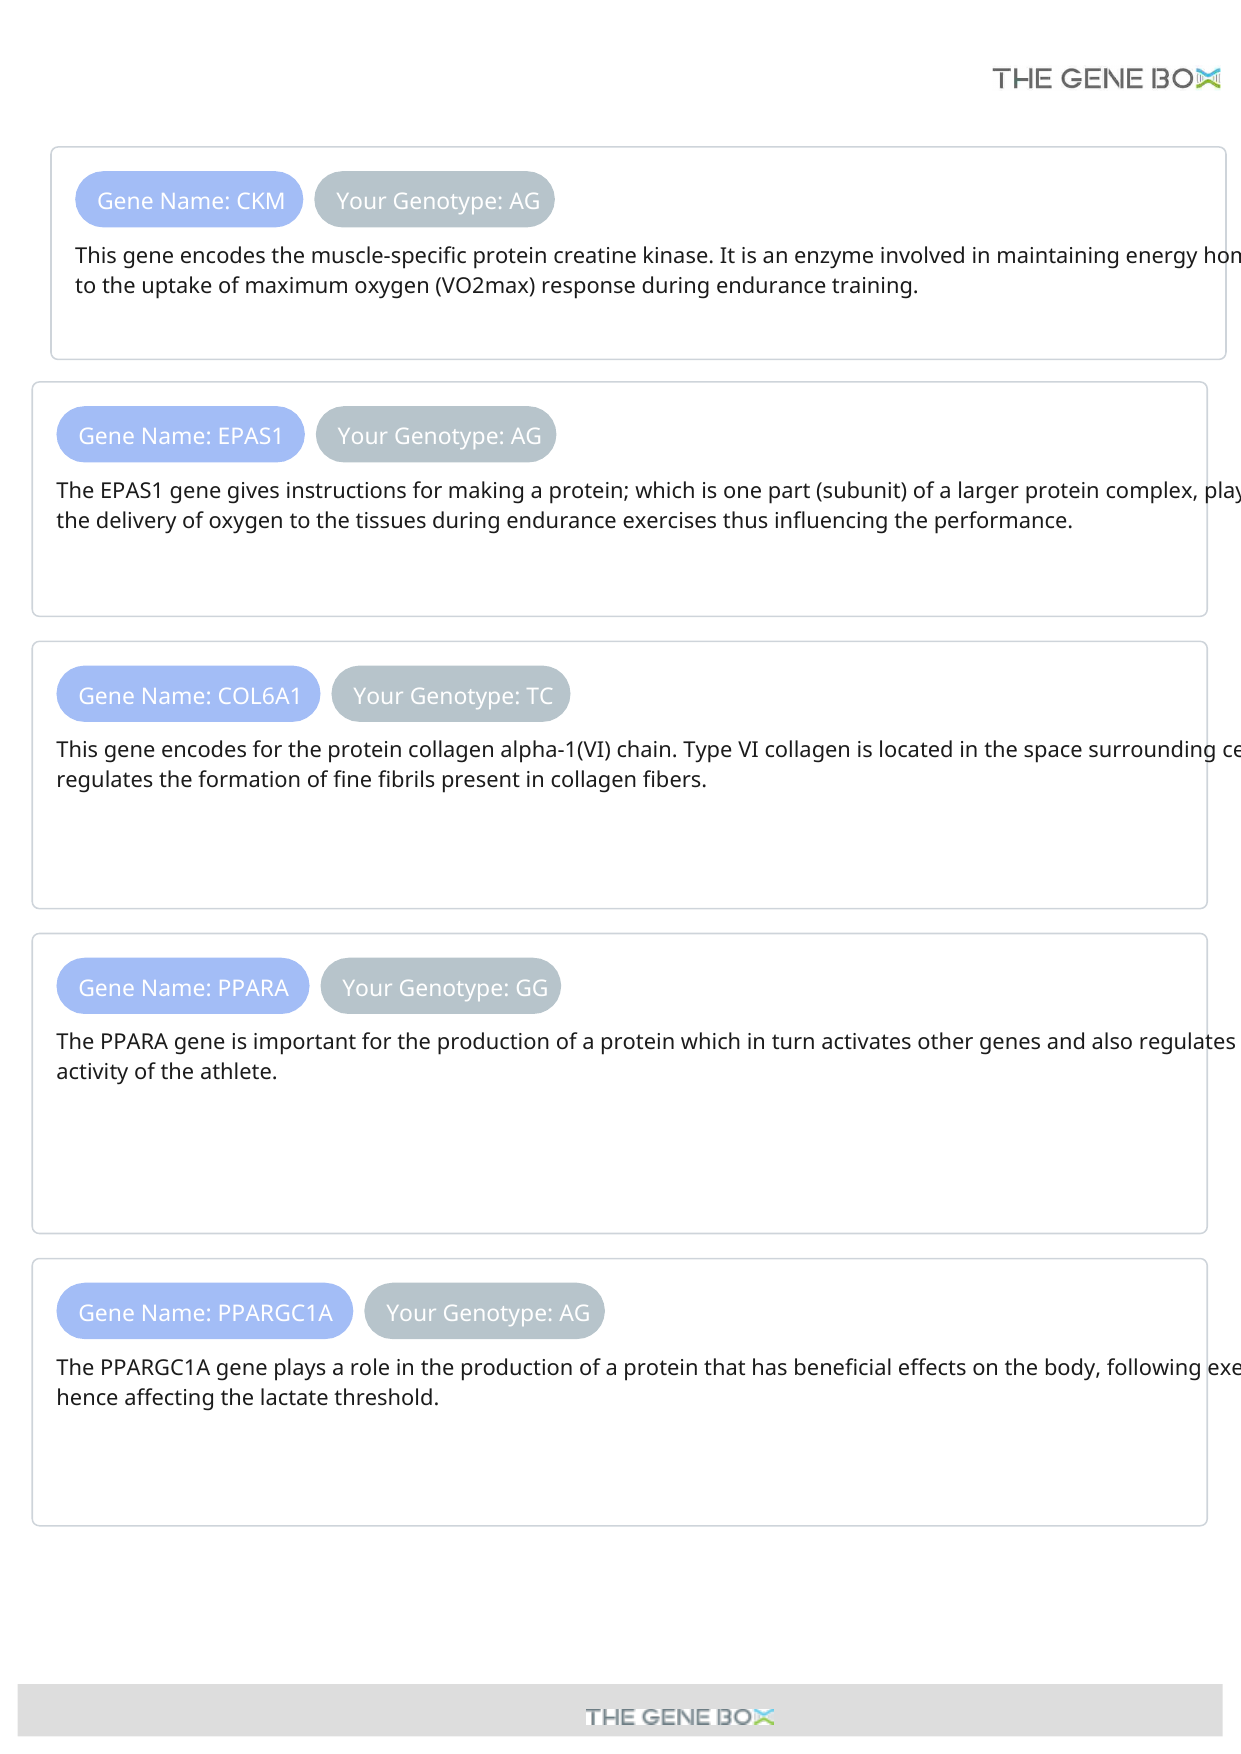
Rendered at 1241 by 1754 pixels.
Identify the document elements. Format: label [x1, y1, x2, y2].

picture [992, 65, 1221, 91]
picture [586, 1709, 774, 1725]
